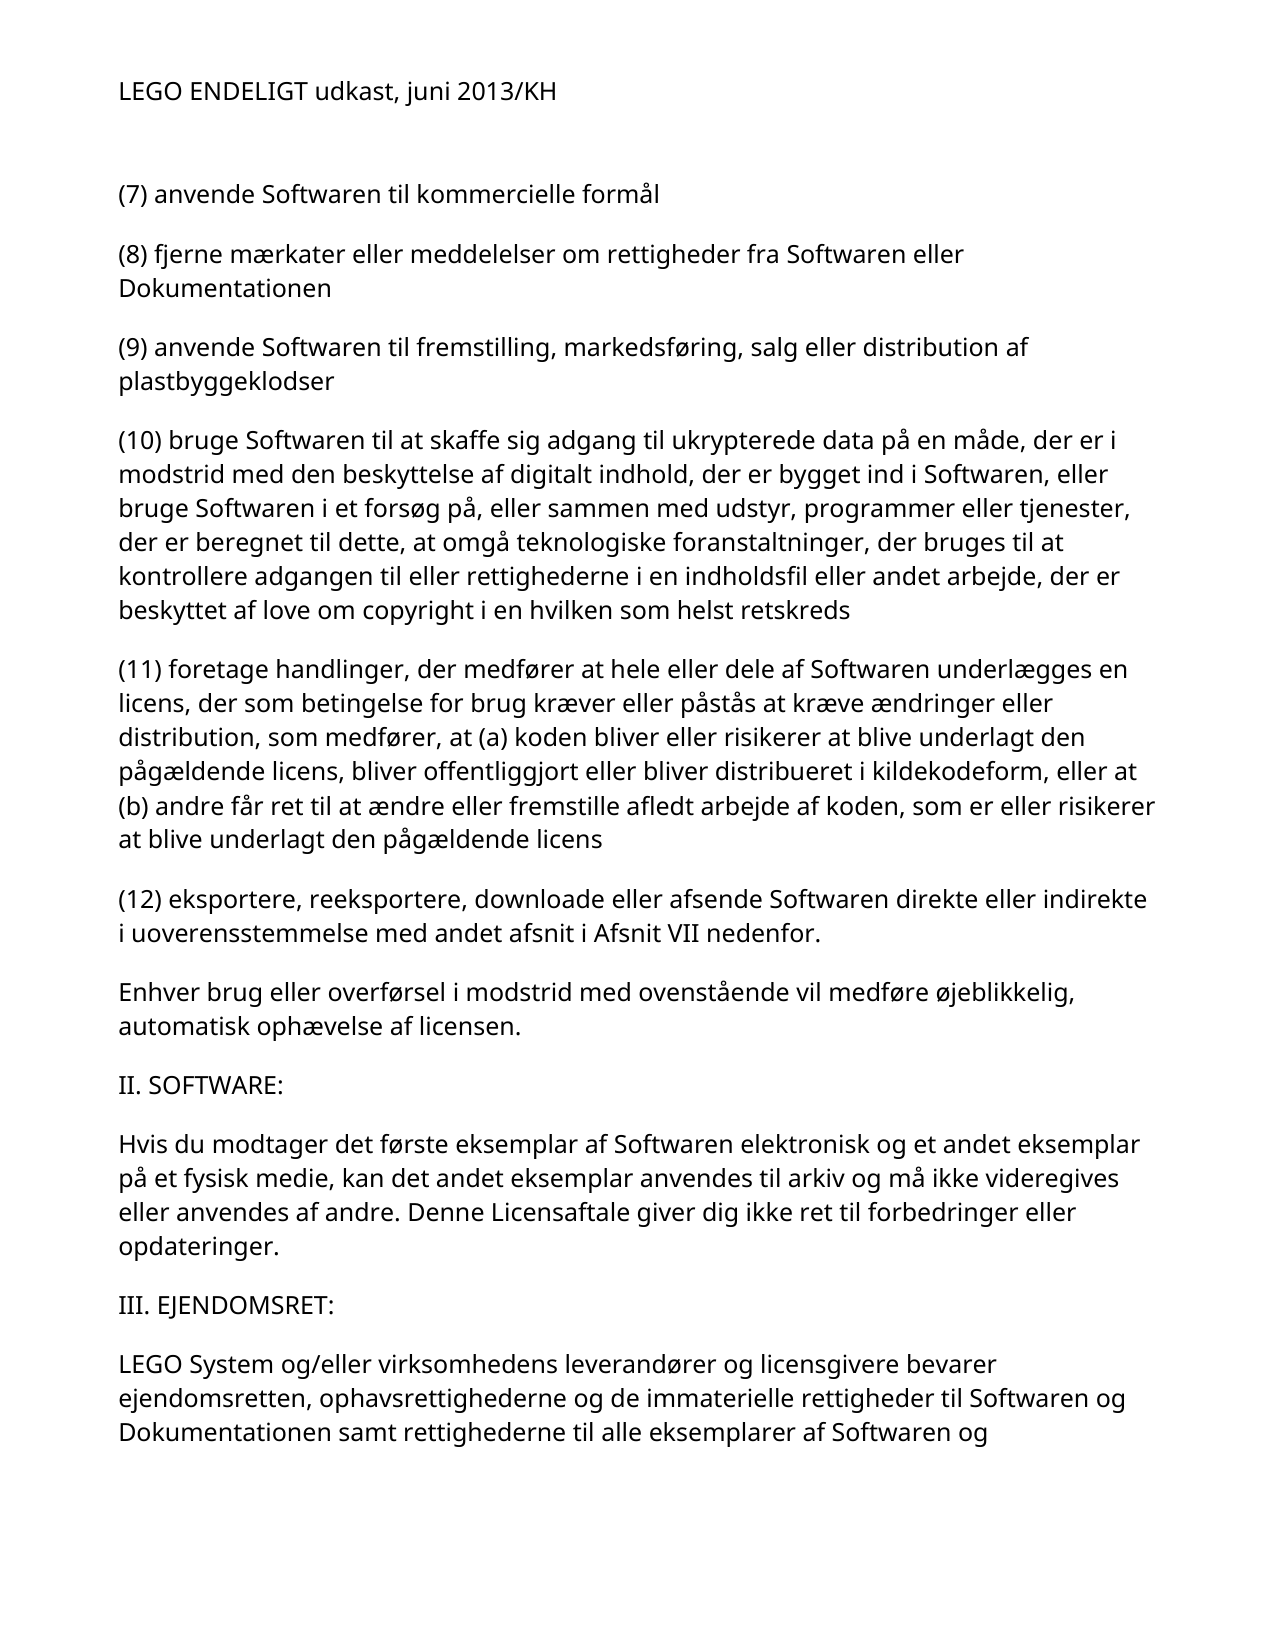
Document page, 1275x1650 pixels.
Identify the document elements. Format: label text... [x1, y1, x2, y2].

text Enhver brug eller overførsel i modstrid med ovenstående vil medføre øjeblikkelig, automatisk ophævelse af licensen. [118, 974, 1157, 1042]
text Hvis du modtager det første eksemplar af Softwaren elektronisk og et andet eksemplar på et fysisk medie, kan det andet eksemplar anvendes til arkiv og må ikke videregives eller anvendes af andre. Denne Licensaftale giver dig ikke ret til forbedringer eller opdateringer. [118, 1127, 1157, 1263]
text (11) foretage handlinger, der medfører at hele eller dele af Softwaren underlægges en licens, der som betingelse for brug kræver eller påstås at kræve ændringer eller distribution, som medfører, at (a) koden bliver eller risikerer at blive underlagt den pågældende licens, bliver offentliggjort eller bliver distribueret i kildekodeform, eller at (b) andre får ret til at ændre eller fremstille afledt arbejde af koden, som er eller risikerer at blive underlagt den pågældende licens [118, 652, 1157, 856]
text III. EJENDOMSRET: [118, 1288, 1157, 1322]
text (10) bruge Softwaren til at skaffe sig adgang til ukrypterede data på en måde, der er i modstrid med den beskyttelse af digitalt indhold, der er bygget ind i Softwaren, eller bruge Softwaren i et forsøg på, eller sammen med udstyr, programmer eller tjenester, der er beregnet til dette, at omgå teknologiske foranstaltninger, der bruges til at kontrollere adgangen til eller rettighederne i en indholdsfil eller andet arbejde, der er beskyttet af love om copyright i en hvilken som helst retskreds [118, 422, 1157, 627]
text II. SOFTWARE: [118, 1067, 1157, 1102]
text (7) anvende Softwaren til kommercielle formål [118, 177, 1157, 211]
text (8) fjerne mærkater eller meddelelser om rettigheder fra Softwaren eller Dokumentationen [118, 236, 1157, 304]
text (12) eksportere, reeksportere, downloade eller afsende Softwaren direkte eller indirekte i uoverensstemmelse med andet afsnit i Afsnit VII nedenfor. [118, 881, 1157, 949]
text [118, 1347, 1157, 1449]
text (9) anvende Softwaren til fremstilling, markedsføring, salg eller distribution af plastbyggeklodser [118, 329, 1157, 397]
